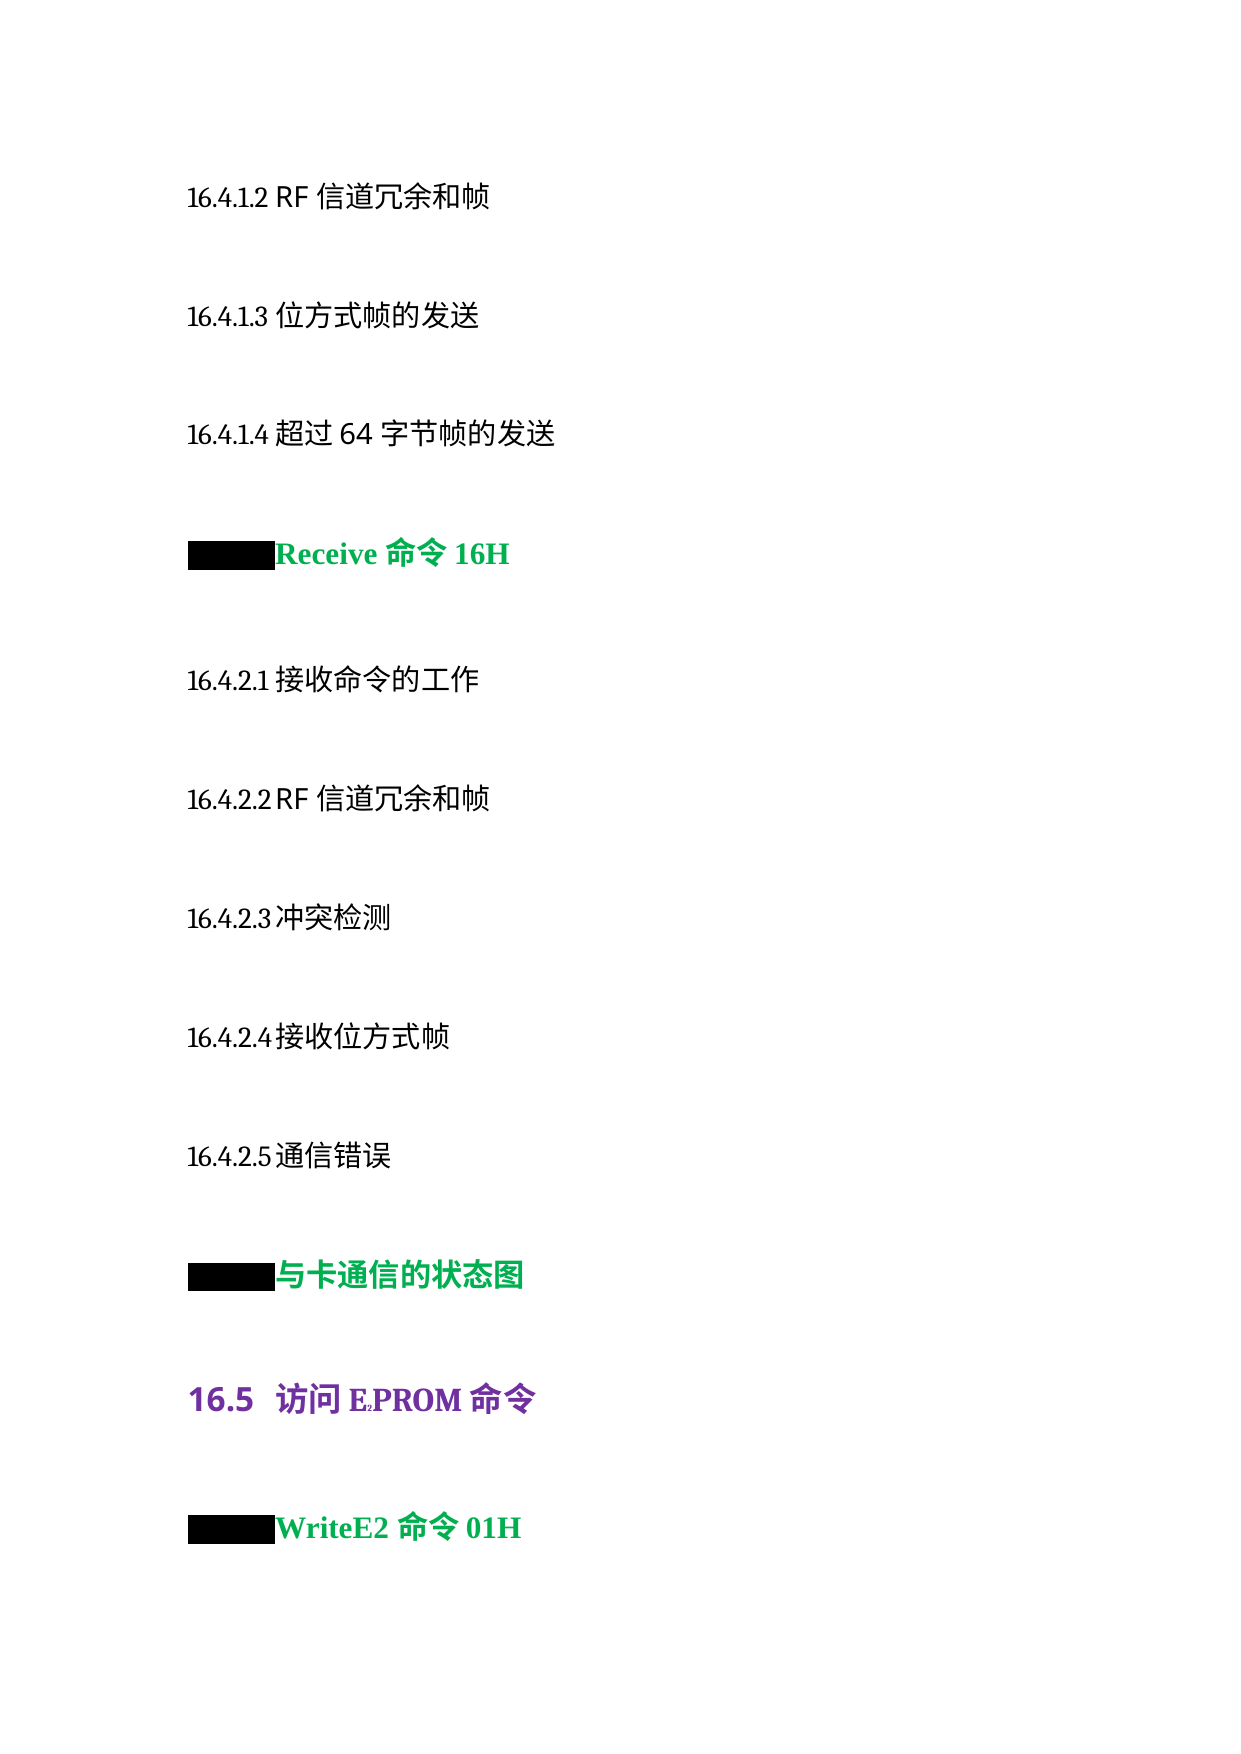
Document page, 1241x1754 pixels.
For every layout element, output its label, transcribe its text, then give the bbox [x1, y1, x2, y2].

subtitle Receive 命令16H [187, 518, 1053, 583]
subtitle WriteE2 命令01H [187, 1492, 1053, 1557]
subtitle 与卡通信的状态图 [187, 1240, 1053, 1305]
subtitle 接收命令的工作 [187, 646, 1053, 711]
subtitle 通信错误 [187, 1121, 1053, 1186]
subtitle 位方式帧的发送 [187, 281, 1053, 346]
subtitle RF 信道冗余和帧 [187, 764, 1053, 829]
subtitle RF 信道冗余和帧 [187, 162, 1053, 227]
subtitle 冲突检测 [187, 883, 1053, 948]
subtitle 访问E2PROM 命令 [187, 1365, 1053, 1430]
subtitle 接收位方式帧 [187, 1002, 1053, 1067]
subtitle 超过64 字节帧的发送 [187, 400, 1053, 465]
